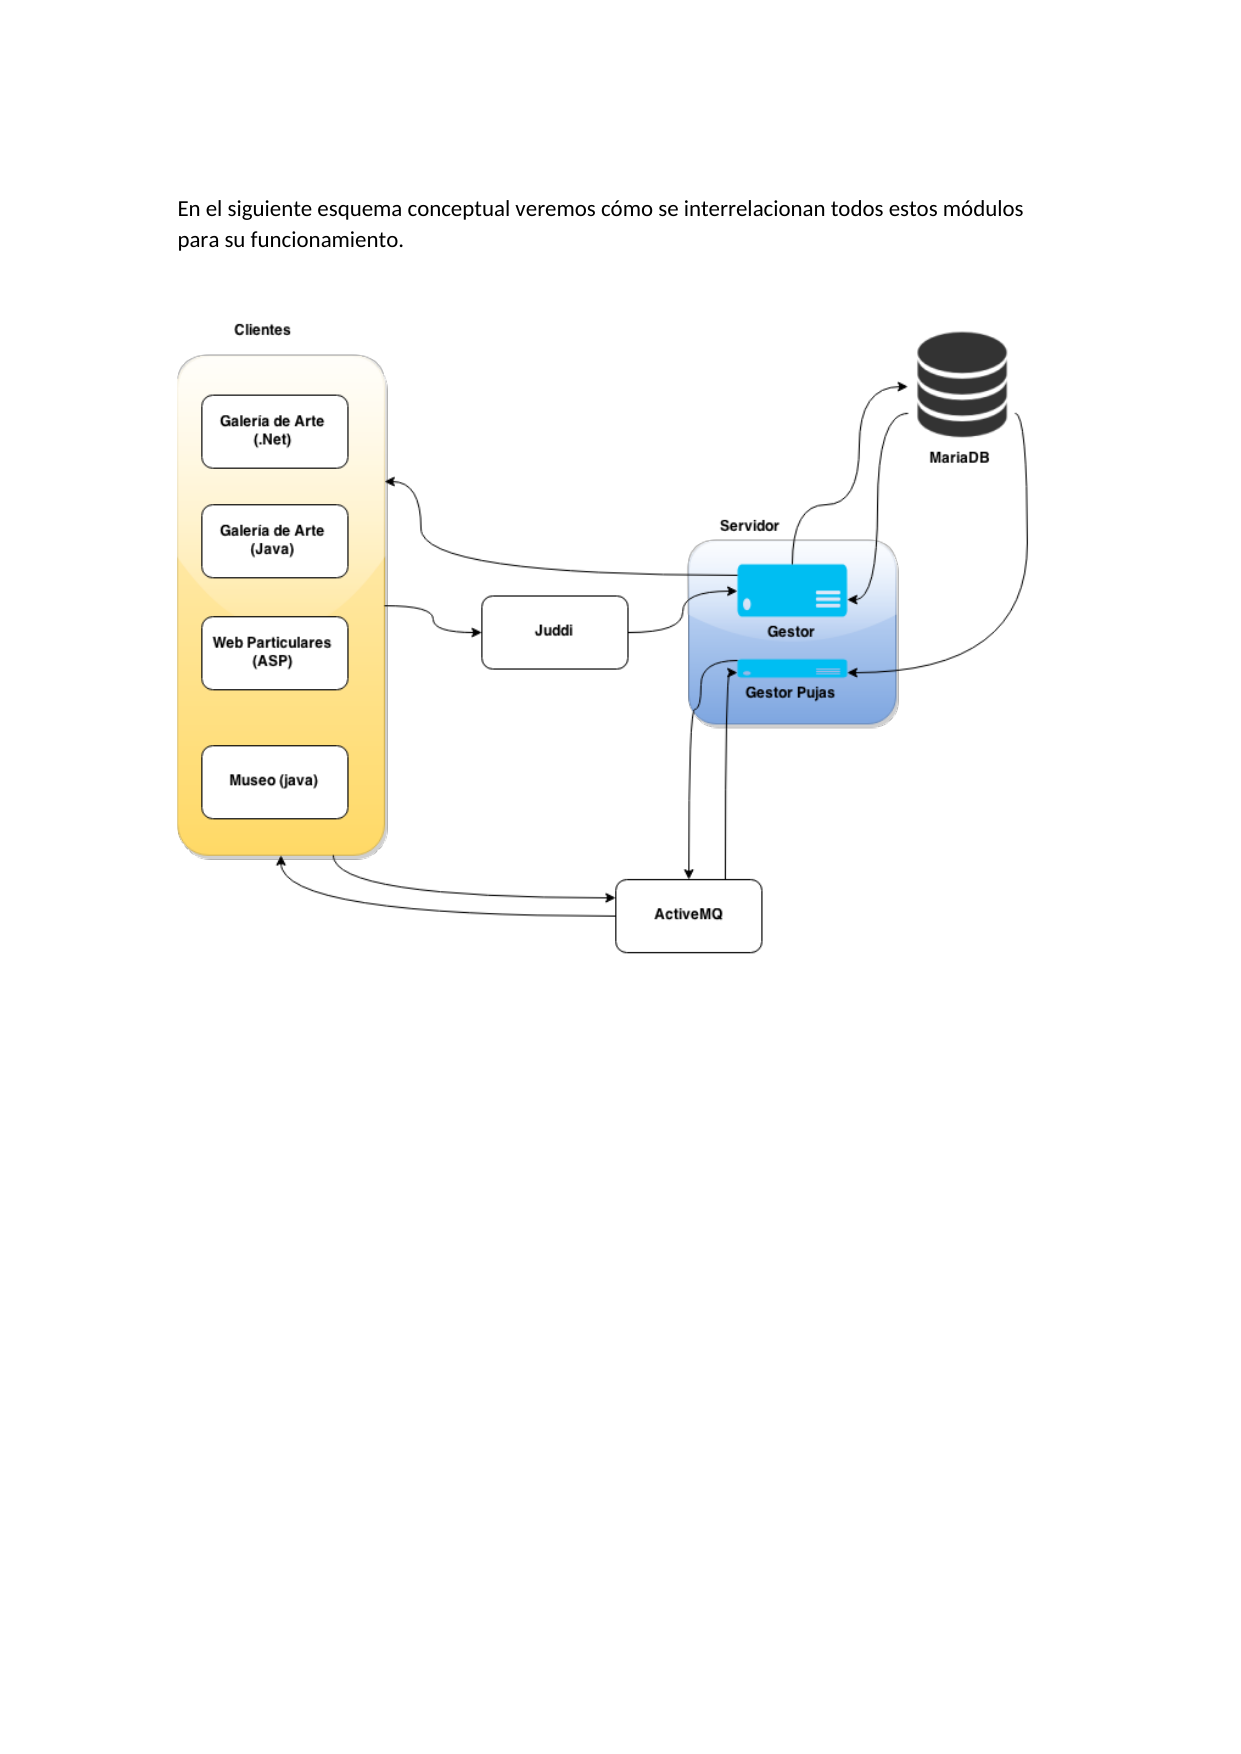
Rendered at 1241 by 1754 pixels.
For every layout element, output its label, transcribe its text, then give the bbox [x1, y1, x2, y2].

picture [177, 318, 1038, 957]
text En el siguiente esquema conceptual veremos cómo se interrelacionan todos estos módulos para su funcionamiento. [177, 194, 1063, 253]
